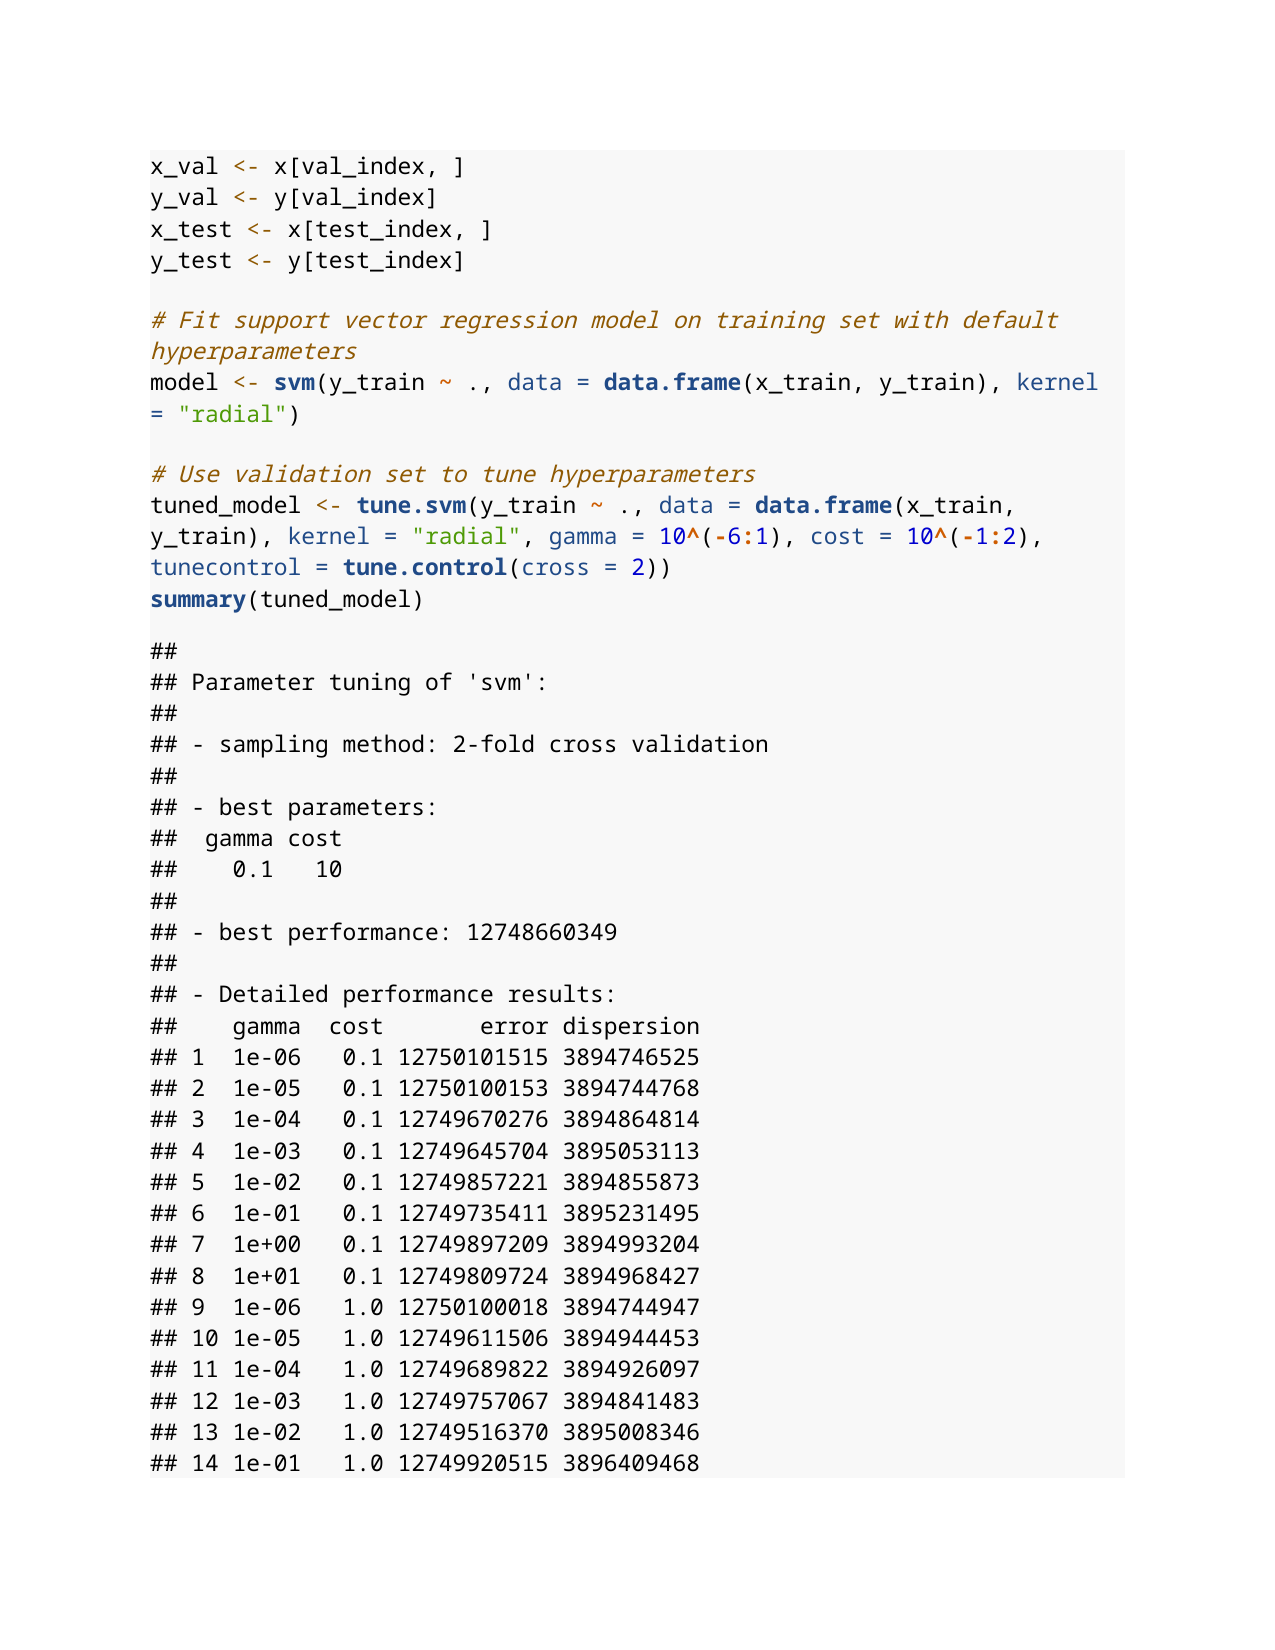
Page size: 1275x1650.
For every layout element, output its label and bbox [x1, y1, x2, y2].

text [150, 150, 1125, 614]
text [150, 634, 1125, 1478]
